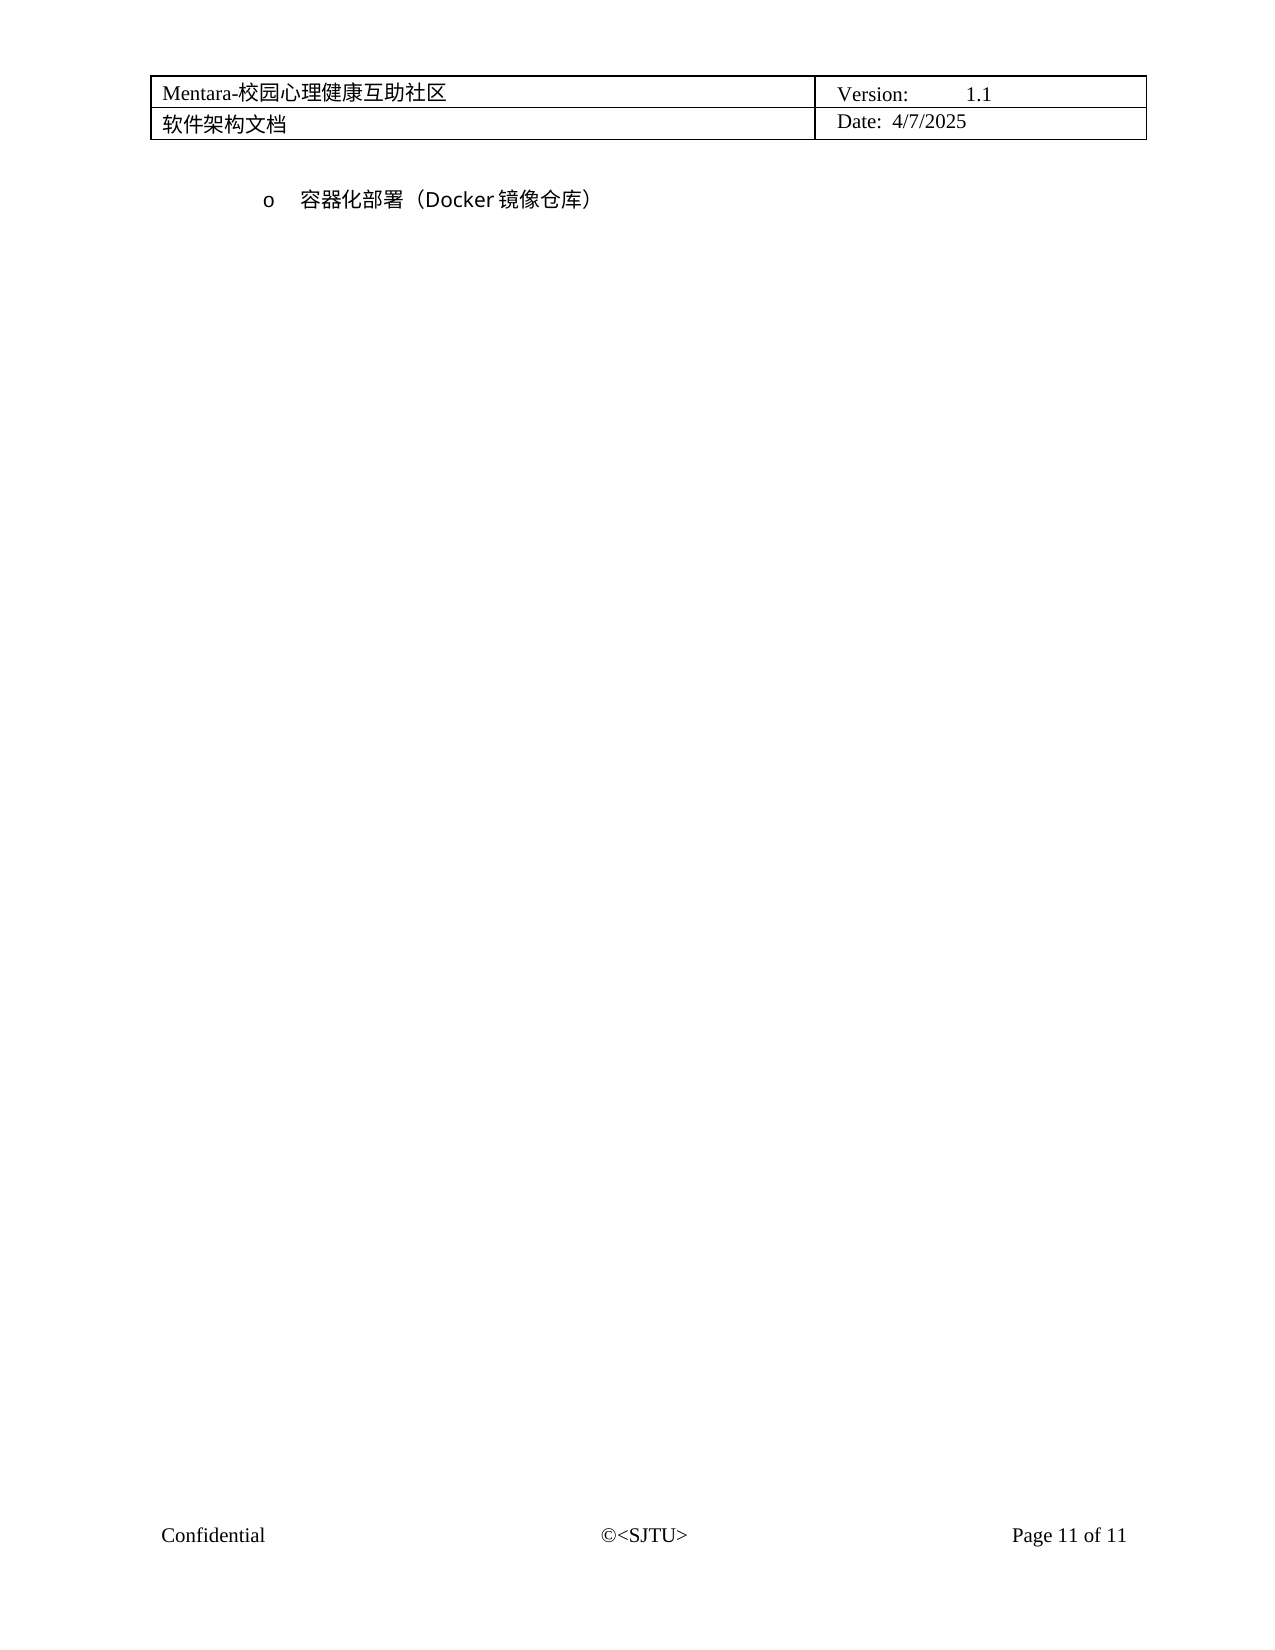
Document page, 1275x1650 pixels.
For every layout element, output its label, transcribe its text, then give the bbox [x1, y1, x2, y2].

list 容器化部署（Docker镜像仓库） [262, 168, 1125, 213]
